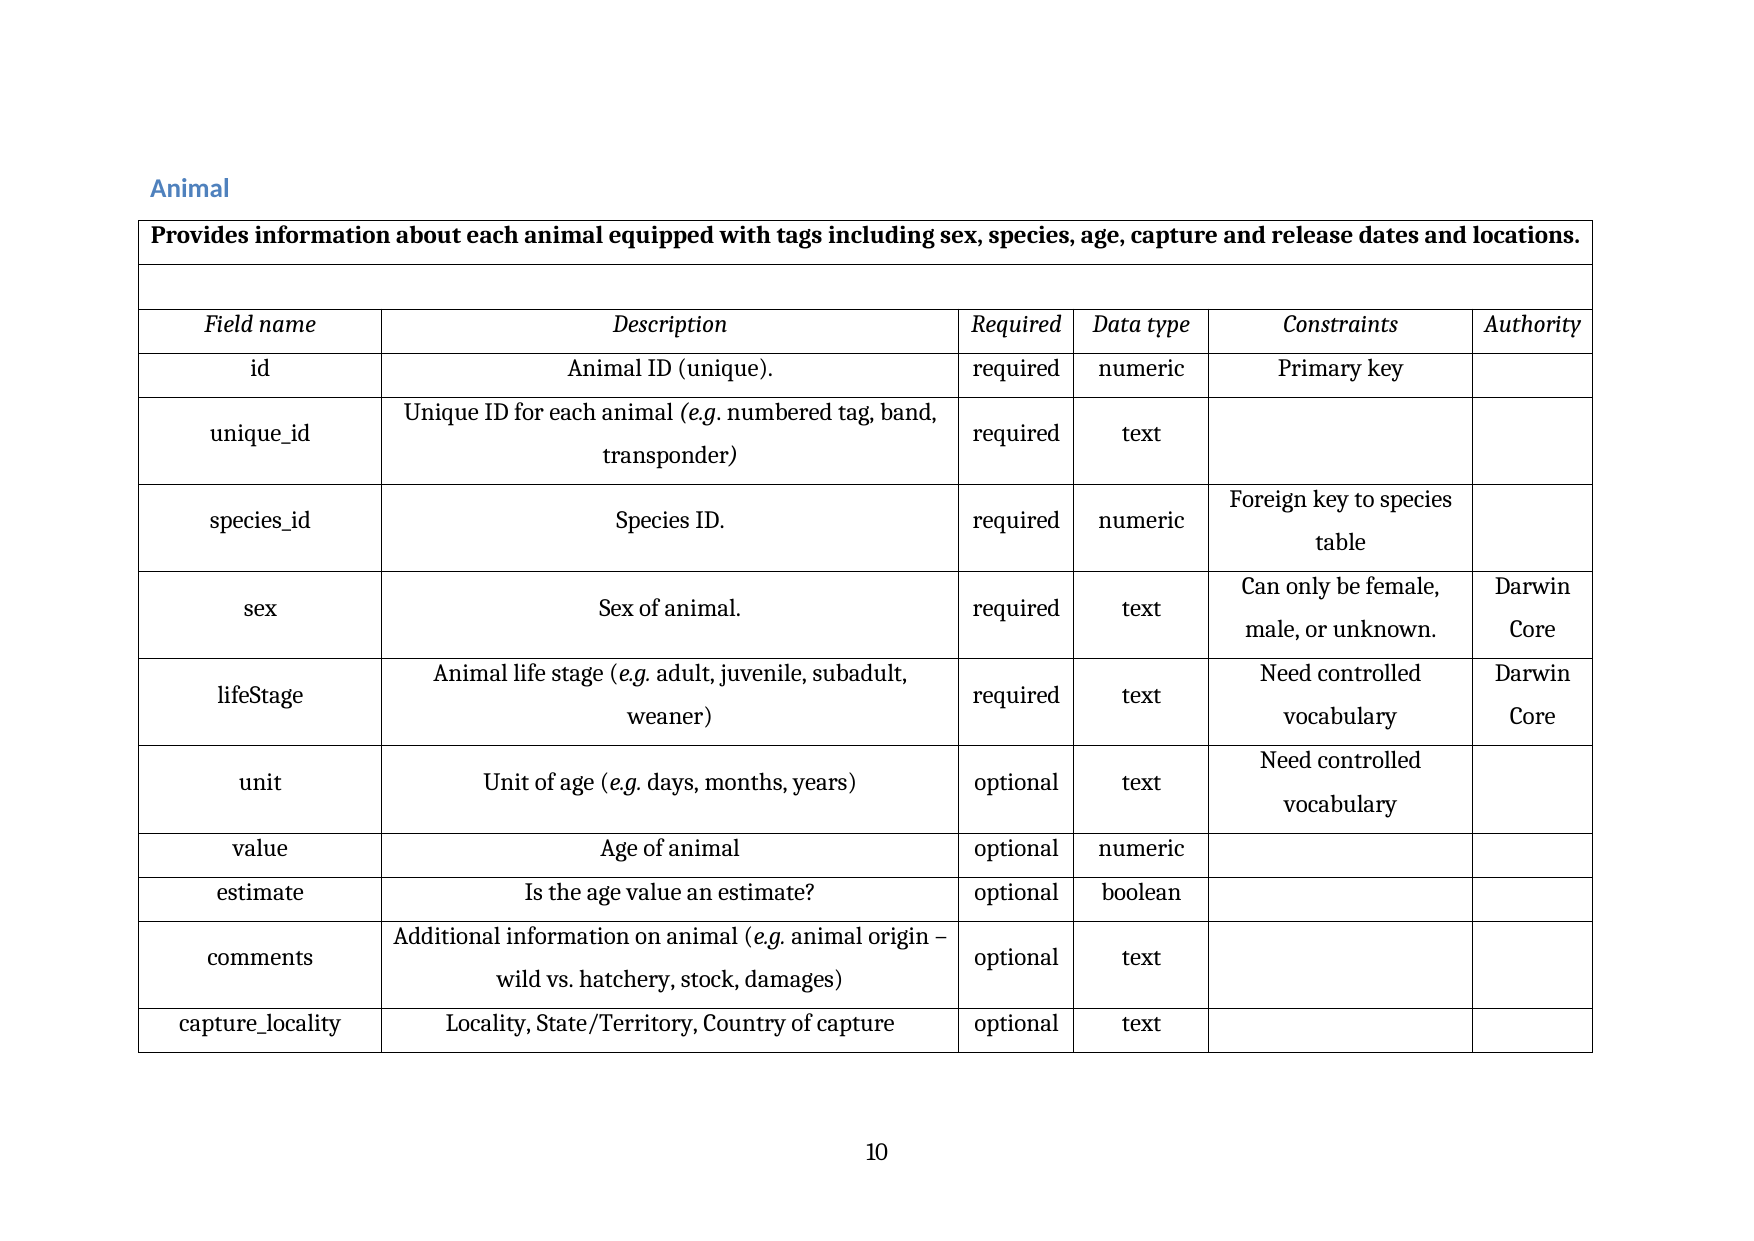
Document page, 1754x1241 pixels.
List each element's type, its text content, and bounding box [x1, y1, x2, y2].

table_cell Data type [1074, 310, 1208, 352]
table_cell required [959, 572, 1073, 658]
table_cell required [959, 398, 1073, 484]
table_cell unit [139, 746, 381, 832]
table_cell Darwin Core [1473, 572, 1592, 658]
table_cell [1209, 878, 1472, 921]
table_cell optional [959, 746, 1073, 832]
table_cell Locality, State/Territory, Country of capture [382, 1009, 958, 1052]
table_cell [1473, 398, 1592, 484]
table_cell Field name [139, 310, 381, 352]
table_cell Age of animal [382, 834, 958, 877]
table_header Provides information about each animal equipped with tags including sex, species, age, capture and release dates and locations. [139, 221, 1592, 264]
table_cell Foreign key to species table [1209, 485, 1472, 571]
table_cell required [959, 659, 1073, 745]
table_cell optional [959, 922, 1073, 1008]
table_cell Constraints [1209, 310, 1472, 352]
table_cell [139, 265, 1592, 308]
table_cell [1473, 354, 1592, 397]
table_cell required [959, 485, 1073, 571]
table_cell text [1074, 922, 1208, 1008]
table_cell text [1074, 398, 1208, 484]
table_cell sex [139, 572, 381, 658]
table_cell Need controlled vocabulary [1209, 746, 1472, 832]
table_cell numeric [1074, 354, 1208, 397]
table_cell [1473, 746, 1592, 832]
table_cell Can only be female, male, or unknown. [1209, 572, 1472, 658]
table_cell unique_id [139, 398, 381, 484]
table_cell text [1074, 746, 1208, 832]
table_cell Animal ID (unique). [382, 354, 958, 397]
table_cell numeric [1074, 834, 1208, 877]
table_cell [1473, 922, 1592, 1008]
table_cell Unit of age (e.g. days, months, years) [382, 746, 958, 832]
table_cell [1209, 398, 1472, 484]
table_cell text [1074, 1009, 1208, 1052]
table_cell Unique ID for each animal (e.g. numbered tag, band, transponder) [382, 398, 958, 484]
table_cell lifeStage [139, 659, 381, 745]
table_cell Is the age value an estimate? [382, 878, 958, 921]
table_cell boolean [1074, 878, 1208, 921]
subtitle Animal [150, 171, 1604, 204]
table_cell [1473, 878, 1592, 921]
table_cell id [139, 354, 381, 397]
table_cell optional [959, 834, 1073, 877]
table_cell capture_locality [139, 1009, 381, 1052]
table_cell Description [382, 310, 958, 352]
table_cell text [1074, 659, 1208, 745]
table_cell [1209, 834, 1472, 877]
table_cell estimate [139, 878, 381, 921]
table_cell [1209, 922, 1472, 1008]
table_cell optional [959, 878, 1073, 921]
table_cell species_id [139, 485, 381, 571]
table_cell Need controlled vocabulary [1209, 659, 1472, 745]
table_cell Darwin Core [1473, 659, 1592, 745]
table_cell comments [139, 922, 381, 1008]
table_cell Animal life stage (e.g. adult, juvenile, subadult, weaner) [382, 659, 958, 745]
table_cell numeric [1074, 485, 1208, 571]
table_cell [1473, 485, 1592, 571]
table_cell optional [959, 1009, 1073, 1052]
table_cell value [139, 834, 381, 877]
table_cell Authority [1473, 310, 1592, 352]
table_cell [1473, 1009, 1592, 1052]
table_cell Primary key [1209, 354, 1472, 397]
table_cell required [959, 354, 1073, 397]
table_cell Additional information on animal (e.g. animal origin – wild vs. hatchery, stock, damages) [382, 922, 958, 1008]
table_cell Required [959, 310, 1073, 352]
table_cell [1209, 1009, 1472, 1052]
table_cell Species ID. [382, 485, 958, 571]
table_cell Sex of animal. [382, 572, 958, 658]
table_cell [1473, 834, 1592, 877]
table_cell text [1074, 572, 1208, 658]
